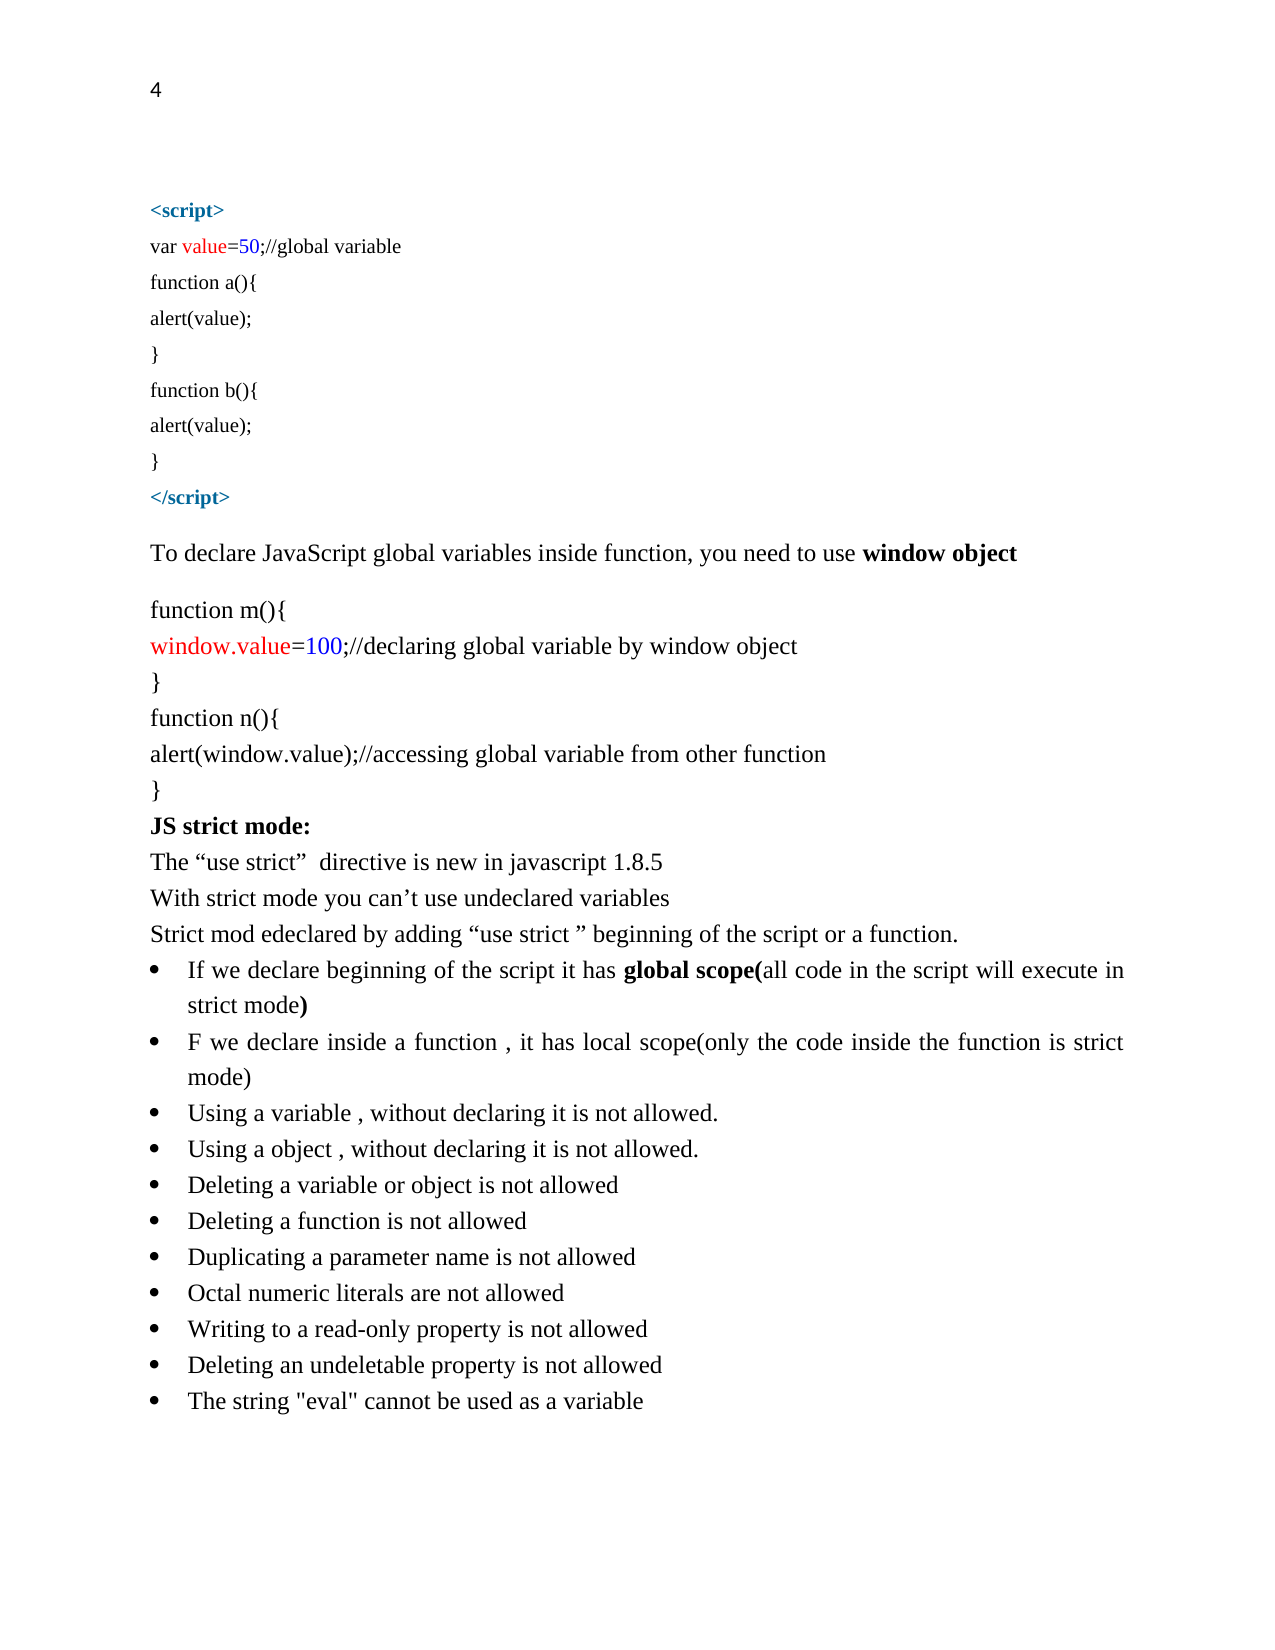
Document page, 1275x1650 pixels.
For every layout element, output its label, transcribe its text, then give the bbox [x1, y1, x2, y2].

list Octal numeric literals are not allowed [150, 1271, 1125, 1307]
text } [150, 437, 1125, 473]
text function a(){ [150, 258, 1125, 294]
text Strict mod edeclared by adding “use strict ” beginning of the script or a function. [150, 912, 1125, 947]
text function n(){ [150, 696, 1125, 732]
list Writing to a read-only property is not allowed [150, 1307, 1125, 1343]
text alert(window.value);//accessing global variable from other function [150, 732, 1125, 768]
list Deleting an undeletable property is not allowed [150, 1343, 1125, 1379]
list Deleting a variable or object is not allowed [150, 1163, 1125, 1199]
text alert(value); [150, 294, 1125, 330]
list If we declare beginning of the script it has global scope(all code in the script will execute in strict mode) [150, 947, 1125, 1019]
list The string "eval" cannot be used as a variable [150, 1379, 1125, 1415]
text With strict mode you can’t use undeclared variables [150, 876, 1125, 912]
list Using a object , without declaring it is not allowed. [150, 1127, 1125, 1163]
list Using a variable , without declaring it is not allowed. [150, 1091, 1125, 1127]
text } [150, 330, 1125, 366]
list F we declare inside a function , it has local scope(only the code inside the function is strict mode) [150, 1019, 1125, 1091]
text var value=50;//global variable [150, 222, 1125, 258]
text JS strict mode: [150, 804, 1125, 840]
list Deleting a function is not allowed [150, 1199, 1125, 1235]
text alert(value); [150, 402, 1125, 437]
text </script> [150, 473, 1125, 509]
text The “use strict” directive is new in javascript 1.8.5 [150, 840, 1125, 876]
list Duplicating a parameter name is not allowed [150, 1235, 1125, 1271]
text } [150, 660, 1125, 696]
text } [150, 768, 1125, 804]
text window.value=100;//declaring global variable by window object [150, 624, 1125, 660]
text To declare JavaScript global variables inside function, you need to use window object [150, 538, 1125, 567]
text function b(){ [150, 366, 1125, 402]
text <script> [150, 186, 1125, 222]
text function m(){ [150, 588, 1125, 624]
